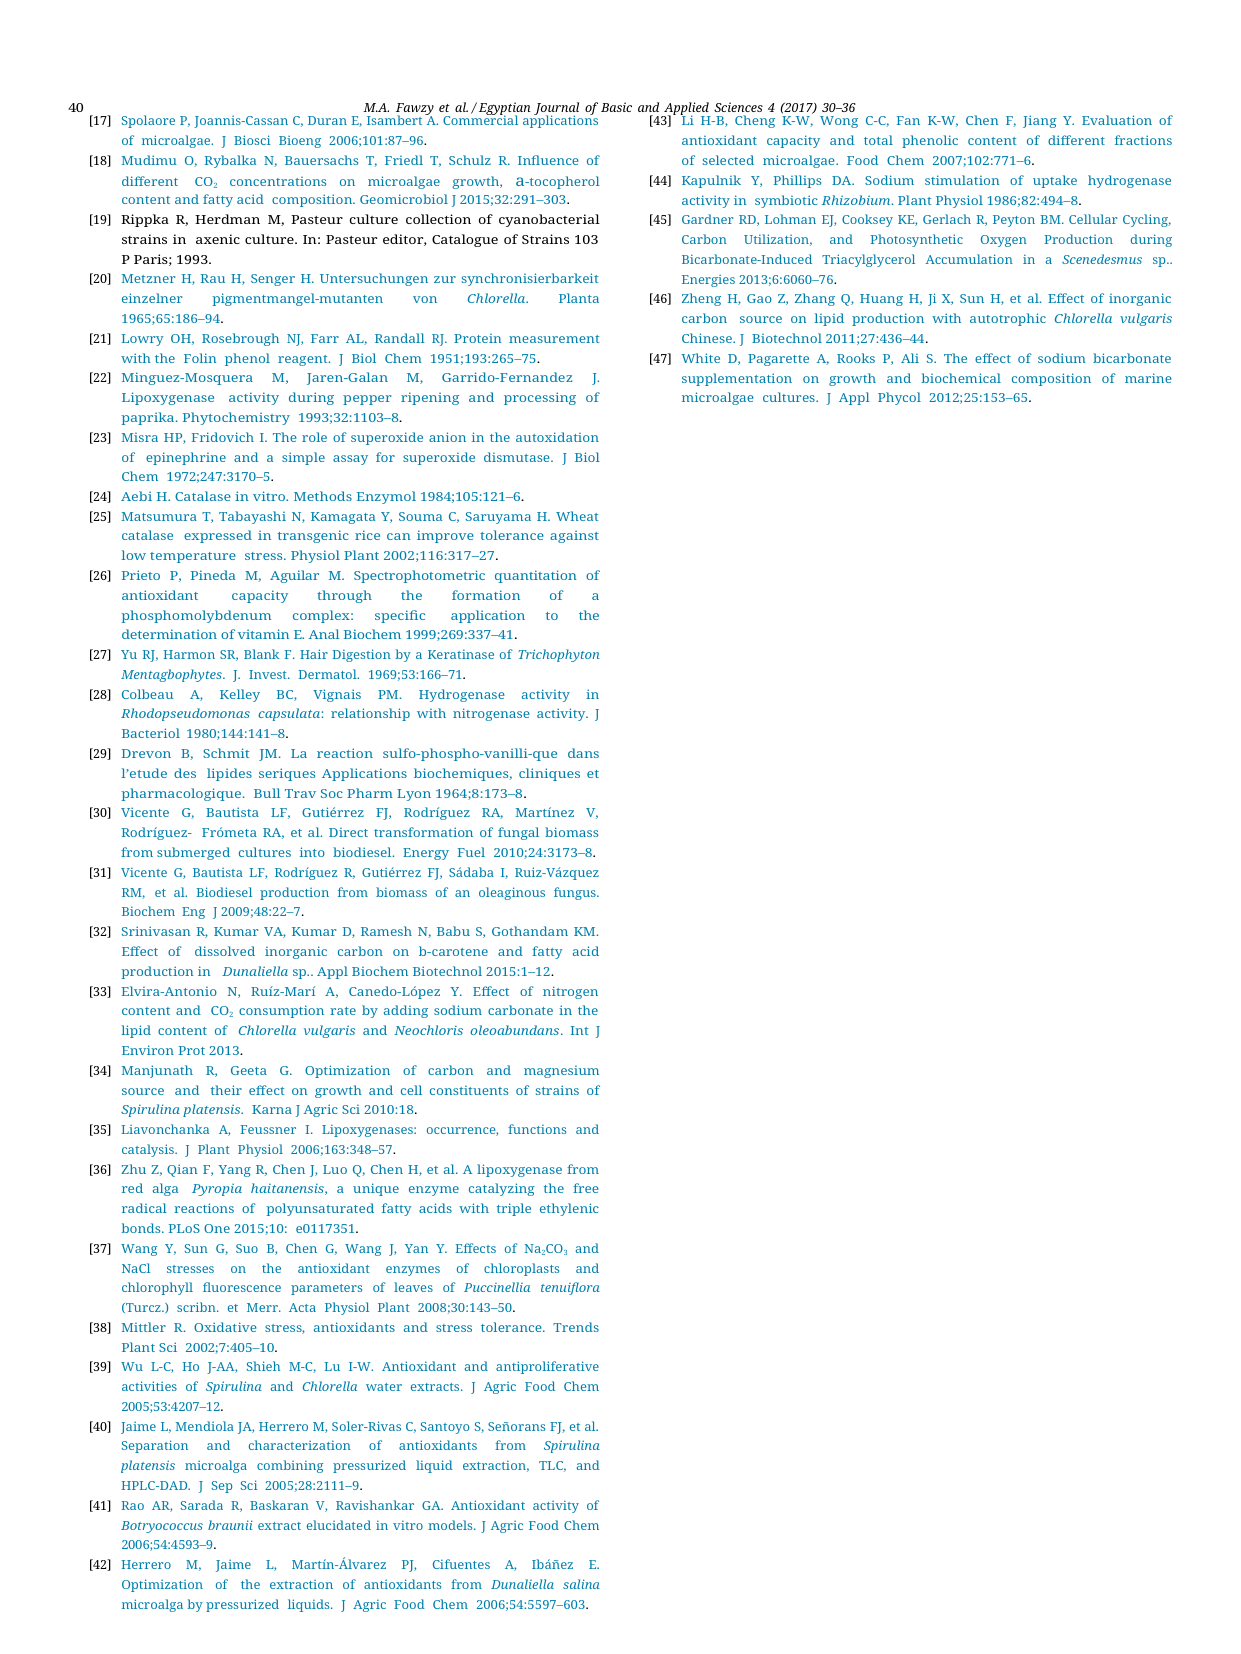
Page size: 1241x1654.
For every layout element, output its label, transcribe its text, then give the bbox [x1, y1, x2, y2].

picture [339, 1325, 345, 1332]
picture [847, 234, 853, 244]
picture [556, 929, 566, 934]
picture [559, 1323, 567, 1330]
picture [1005, 237, 1011, 244]
list Wang Y, Sun G, Suo B, Chen G, Wang J, Yan Y. Effects of Na2CO3 and NaCl stresses on the antioxidant enzymes of chloroplasts and chlorophyll fluorescence parameters of leaves of Puccinellia tenuiflora (Turcz.) scribn. et Merr. Acta Physiol Plant 2008;30:143–50. [88, 1240, 600, 1316]
picture [801, 217, 807, 224]
picture [138, 118, 144, 125]
picture [266, 672, 275, 679]
picture [278, 136, 285, 143]
picture [355, 890, 366, 895]
picture [272, 1599, 278, 1607]
picture [215, 1560, 219, 1572]
picture [367, 1150, 378, 1154]
picture [514, 868, 521, 875]
picture [122, 1303, 134, 1310]
list Vicente G, Bautista LF, Gutiérrez FJ, Rodríguez RA, Martínez V, Rodríguez- Frómeta RA, et al. Direct transformation of fungal biomass from submerged cultures into biodiesel. Energy Fuel 2010;24:3173–8. [88, 804, 600, 861]
picture [243, 650, 250, 657]
list Herrero M, Jaime L, Martín-Álvarez PJ, Cifuentes A, Ibáñez E. Optimization of the extraction of antioxidants from Dunaliella salina microalga by pressurized liquids. J Agric Food Chem 2006;54:5597–603. [88, 1556, 600, 1613]
picture [549, 1422, 556, 1429]
list Srinivasan R, Kumar VA, Kumar D, Ramesh N, Babu S, Gothandam KM. Effect of dissolved inorganic carbon on b-carotene and fatty acid production in Dunaliella sp.. Appl Biochem Biotechnol 2015:1–12. [88, 923, 600, 980]
list Wu L-C, Ho J-AA, Shieh M-C, Lu I-W. Antioxidant and antiproliferative activities of Spirulina and Chlorella water extracts. J Agric Food Chem 2005;53:4207–12. [88, 1358, 600, 1415]
picture [571, 652, 581, 662]
picture [504, 1065, 509, 1075]
list Misra HP, Fridovich I. The role of superoxide anion in the autoxidation of epinephrine and a simple assay for superoxide dismutase. J Biol Chem 1972;247:3170–5. [88, 429, 600, 486]
picture [878, 234, 885, 244]
picture [157, 118, 163, 125]
picture [743, 235, 752, 244]
picture [131, 1582, 136, 1590]
picture [431, 868, 438, 880]
picture [360, 1305, 366, 1312]
picture [822, 255, 837, 262]
picture [493, 1384, 505, 1391]
picture [511, 1243, 517, 1251]
picture [780, 214, 787, 224]
picture [161, 672, 168, 678]
list Matsumura T, Tabayashi N, Kamagata Y, Souma C, Saruyama H. Wheat catalase expressed in transgenic rice can improve tolerance against low temperature stress. Physiol Plant 2002;116:317–27. [88, 508, 600, 564]
picture [368, 179, 378, 184]
picture [397, 115, 403, 122]
picture [379, 1282, 385, 1290]
picture [754, 375, 763, 383]
picture [341, 295, 346, 303]
picture [221, 1165, 227, 1172]
picture [308, 1008, 314, 1015]
picture [244, 1167, 250, 1174]
picture [898, 196, 904, 203]
picture [403, 1068, 409, 1075]
picture [443, 492, 451, 499]
picture [1161, 222, 1171, 227]
picture [1006, 116, 1012, 123]
picture [221, 136, 225, 148]
picture [470, 118, 481, 123]
list Prieto P, Pineda M, Aguilar M. Spectrophotometric quantitation of antioxidant capacity through the formation of a phosphomolybdenum complex: specific application to the determination of vitamin E. Anal Biochem 1999;269:337–41. [88, 567, 600, 643]
picture [576, 1127, 583, 1134]
picture [495, 1440, 506, 1448]
picture [255, 1086, 261, 1093]
picture [502, 573, 508, 580]
picture [280, 808, 286, 815]
picture [434, 1560, 442, 1567]
picture [594, 275, 599, 283]
picture [333, 435, 339, 442]
picture [527, 986, 533, 994]
picture [556, 988, 566, 996]
picture [508, 793, 520, 798]
picture [406, 514, 412, 521]
picture [408, 455, 414, 462]
picture [258, 849, 263, 857]
picture [1097, 257, 1103, 264]
picture [491, 631, 502, 637]
picture [513, 1443, 524, 1448]
picture [593, 392, 599, 400]
picture [578, 851, 591, 857]
picture [450, 435, 456, 442]
picture [576, 1266, 583, 1273]
picture [287, 197, 297, 202]
picture [426, 118, 432, 125]
picture [524, 1068, 534, 1073]
picture [271, 828, 277, 837]
picture [364, 1520, 370, 1528]
picture [171, 847, 177, 855]
picture [174, 652, 181, 659]
picture [218, 887, 225, 897]
picture [250, 631, 259, 637]
picture [1053, 353, 1058, 363]
picture [341, 1424, 347, 1431]
picture [584, 1027, 589, 1035]
picture [451, 590, 457, 598]
list Lowry OH, Rosebrough NJ, Farr AL, Randall RJ. Protein measurement with the Folin phenol reagent. J Biol Chem 1951;193:265–75. [88, 330, 600, 367]
picture [273, 929, 279, 936]
picture [330, 336, 338, 341]
list Vicente G, Bautista LF, Rodríguez R, Gutiérrez FJ, Sádaba I, Ruiz-Vázquez RM, et al. Biodiesel production from biomass of an oleaginous fungus. Biochem Eng J 2009;48:22–7. [88, 864, 600, 921]
picture [501, 1422, 508, 1429]
picture [210, 1500, 216, 1510]
picture [299, 650, 306, 657]
picture [253, 1361, 260, 1371]
picture [222, 1463, 229, 1470]
picture [916, 334, 923, 341]
picture [211, 336, 217, 343]
picture [469, 1582, 480, 1587]
picture [447, 455, 458, 460]
picture [437, 890, 443, 897]
picture [164, 1442, 169, 1450]
picture [909, 395, 915, 402]
picture [172, 1265, 182, 1273]
picture [577, 890, 587, 897]
picture [841, 257, 847, 264]
picture [193, 1543, 206, 1549]
picture [141, 850, 151, 855]
picture [174, 890, 181, 897]
list Colbeau A, Kelley BC, Vignais PM. Hydrogenase activity in Rhodopseudomonas capsulata: relationship with nitrogenase activity. J Bacteriol 1980;144:141–8. [88, 686, 600, 742]
picture [1073, 237, 1080, 244]
picture [140, 1147, 146, 1154]
picture [413, 830, 419, 837]
list Zhu Z, Qian F, Yang R, Chen J, Luo Q, Chen H, et al. A lipoxygenase from red alga Pyropia haitanensis, a unique enzyme catalyzing the free radical reactions of polyunsaturated fatty acids with triple ethylenic bonds. PLoS One 2015;10: e0117351. [88, 1161, 600, 1237]
picture [383, 808, 388, 820]
picture [419, 690, 428, 697]
picture [128, 1147, 134, 1154]
picture [203, 1127, 209, 1134]
picture [426, 969, 432, 976]
picture [509, 928, 514, 936]
picture [503, 1523, 512, 1528]
picture [324, 1028, 331, 1034]
picture [249, 1501, 255, 1510]
picture [690, 178, 696, 185]
picture [550, 948, 555, 956]
picture [164, 987, 170, 996]
picture [431, 1443, 439, 1450]
picture [284, 789, 292, 796]
picture [211, 553, 218, 560]
picture [313, 1285, 320, 1292]
picture [164, 314, 170, 323]
picture [473, 987, 479, 994]
picture [388, 708, 394, 716]
picture [499, 612, 506, 618]
picture [462, 155, 468, 163]
picture [1012, 137, 1017, 145]
picture [706, 214, 713, 224]
picture [376, 1186, 382, 1194]
picture [448, 1065, 454, 1073]
picture [516, 1600, 523, 1607]
picture [786, 395, 792, 402]
picture [485, 1167, 491, 1175]
picture [925, 257, 931, 264]
picture [1087, 175, 1093, 183]
picture [816, 354, 822, 363]
picture [963, 214, 970, 224]
picture [367, 1422, 373, 1429]
picture [521, 830, 527, 837]
picture [1044, 215, 1052, 224]
picture [230, 1501, 236, 1508]
picture [999, 396, 1012, 402]
picture [350, 1579, 356, 1587]
picture [347, 672, 353, 679]
picture [544, 435, 555, 440]
picture [482, 1361, 488, 1371]
picture [533, 1503, 539, 1510]
picture [773, 335, 778, 343]
picture [150, 1362, 156, 1371]
picture [222, 929, 228, 936]
picture [553, 1520, 559, 1530]
picture [1044, 356, 1050, 363]
picture [321, 1125, 327, 1134]
picture [523, 1266, 529, 1274]
picture [1018, 376, 1024, 383]
picture [197, 1145, 204, 1152]
list Metzner H, Rau H, Senger H. Untersuchungen zur synchronisierbarkeit einzelner pigmentmangel-mutanten von Chlorella. Planta 1965;65:186–94. [88, 271, 600, 327]
list Mittler R. Oxidative stress, antioxidants and stress tolerance. Trends Plant Sci 2002;7:405–10. [88, 1319, 600, 1356]
picture [129, 947, 135, 954]
picture [395, 435, 406, 440]
picture [810, 336, 816, 343]
picture [1159, 118, 1165, 125]
picture [160, 1540, 167, 1547]
picture [273, 118, 279, 125]
picture [452, 926, 458, 934]
picture [385, 156, 391, 163]
picture [763, 158, 773, 163]
picture [430, 1361, 436, 1371]
picture [927, 197, 932, 205]
picture [426, 1463, 437, 1473]
picture [337, 1443, 343, 1450]
picture [263, 828, 269, 835]
picture [264, 336, 270, 343]
picture [557, 890, 563, 897]
picture [1017, 175, 1023, 183]
picture [192, 194, 197, 204]
picture [311, 1561, 321, 1569]
picture [122, 729, 129, 736]
picture [406, 1244, 412, 1251]
picture [423, 395, 435, 400]
picture [520, 989, 526, 996]
picture [711, 316, 717, 323]
picture [502, 1167, 513, 1171]
picture [295, 1105, 299, 1117]
picture [448, 1562, 454, 1569]
picture [902, 215, 913, 224]
picture [416, 1364, 426, 1371]
picture [247, 336, 253, 343]
picture [319, 1285, 330, 1290]
picture [579, 927, 586, 936]
picture [504, 1028, 511, 1035]
picture [298, 1266, 305, 1273]
picture [575, 453, 582, 460]
picture [300, 492, 306, 499]
picture [592, 1124, 598, 1132]
list Elvira-Antonio N, Ruíz-Marí A, Canedo-López Y. Effect of nitrogen content and CO2 consumption rate by adding sodium carbonate in the lipid content of Chlorella vulgaris and Neochloris oleoabundans. Int J Environ Prot 2013. [88, 983, 600, 1059]
picture [912, 158, 922, 163]
picture [151, 1246, 157, 1253]
picture [375, 334, 381, 341]
picture [478, 867, 484, 875]
picture [691, 217, 698, 224]
picture [375, 452, 381, 460]
picture [316, 118, 323, 125]
picture [595, 335, 600, 343]
picture [497, 827, 508, 837]
list Yu RJ, Harmon SR, Blank F. Hair Digestion by a Keratinase of Trichophyton Mentagbophytes. J. Invest. Dermatol. 1969;53:166–71. [88, 646, 600, 683]
picture [379, 966, 385, 974]
picture [537, 512, 546, 519]
picture [451, 195, 455, 207]
picture [336, 771, 346, 775]
picture [593, 1243, 599, 1253]
picture [168, 731, 174, 738]
picture [405, 590, 411, 598]
picture [168, 395, 175, 405]
picture [565, 1203, 570, 1211]
picture [459, 1087, 466, 1095]
picture [460, 948, 465, 956]
picture [399, 1205, 404, 1213]
picture [125, 1481, 132, 1488]
picture [378, 273, 384, 281]
picture [272, 1522, 282, 1530]
picture [1119, 178, 1125, 185]
picture [1075, 376, 1081, 383]
list White D, Pagarette A, Rooks P, Ali S. The effect of sodium bicarbonate supplementation on growth and biochemical composition of marine microalgae cultures. J Appl Phycol 2012;25:153–65. [649, 350, 1172, 407]
picture [436, 674, 448, 679]
picture [276, 1582, 283, 1589]
picture [724, 257, 730, 264]
picture [948, 373, 954, 381]
picture [365, 156, 373, 163]
picture [827, 275, 833, 284]
picture [733, 175, 741, 185]
picture [595, 1026, 599, 1038]
picture [943, 354, 951, 361]
picture [245, 1579, 252, 1589]
picture [197, 138, 203, 145]
picture [272, 511, 278, 519]
picture [448, 829, 454, 837]
picture [258, 1422, 265, 1429]
picture [1109, 373, 1115, 381]
picture [458, 1266, 464, 1273]
picture [245, 1144, 252, 1152]
picture [464, 867, 470, 875]
picture [802, 197, 808, 205]
picture [556, 179, 562, 187]
picture [488, 1463, 494, 1470]
picture [128, 373, 134, 380]
picture [453, 987, 459, 994]
picture [436, 197, 442, 204]
picture [468, 1087, 473, 1095]
picture [576, 1363, 581, 1371]
picture [501, 652, 507, 659]
picture [1125, 376, 1135, 381]
picture [508, 1124, 519, 1134]
picture [222, 1523, 228, 1530]
picture [738, 215, 745, 222]
list Jaime L, Mendiola JA, Herrero M, Soler-Rivas C, Santoyo S, Señorans FJ, et al. Separation and characterization of antioxidants from Spirulina platensis microalga combining pressurized liquid extraction, TLC, and HPLC-DAD. J Sep Sci 2005;28:2111–9. [88, 1418, 600, 1494]
picture [204, 1325, 215, 1332]
picture [843, 376, 849, 383]
picture [776, 376, 782, 383]
picture [164, 433, 173, 440]
picture [876, 313, 881, 323]
picture [256, 1165, 262, 1172]
picture [300, 1304, 308, 1312]
picture [463, 572, 470, 578]
picture [350, 1266, 357, 1273]
picture [588, 1560, 595, 1567]
picture [271, 749, 277, 756]
picture [202, 334, 208, 341]
picture [174, 1323, 180, 1330]
picture [343, 1088, 349, 1095]
picture [175, 433, 181, 440]
picture [490, 176, 496, 184]
picture [547, 1127, 553, 1134]
picture [343, 868, 349, 875]
picture [417, 136, 423, 145]
picture [264, 1523, 271, 1530]
picture [571, 870, 580, 880]
picture [321, 274, 329, 283]
picture [712, 395, 718, 402]
picture [195, 1602, 202, 1612]
picture [449, 1005, 454, 1015]
picture [593, 155, 599, 163]
picture [701, 116, 707, 123]
picture [124, 1105, 135, 1110]
picture [399, 1460, 405, 1468]
picture [242, 1424, 248, 1431]
picture [567, 1502, 572, 1510]
picture [123, 709, 130, 715]
picture [388, 435, 394, 442]
picture [363, 1602, 370, 1609]
picture [175, 946, 181, 954]
picture [341, 1224, 347, 1233]
picture [219, 512, 227, 519]
picture [439, 334, 443, 346]
picture [551, 710, 557, 718]
picture [198, 1481, 202, 1493]
picture [157, 1443, 163, 1450]
picture [725, 376, 735, 381]
picture [704, 376, 710, 384]
list Drevon B, Schmit JM. La reaction sulfo-phospho-vanilli-que dans l’etude des lipides seriques Applications biochemiques, cliniques et pharmacologique. Bull Trav Soc Pharm Lyon 1964;8:173–8. [88, 745, 600, 802]
picture [330, 1167, 336, 1174]
picture [312, 870, 322, 877]
picture [317, 1463, 323, 1470]
picture [280, 573, 287, 583]
picture [237, 1145, 244, 1152]
picture [167, 650, 173, 657]
picture [156, 336, 163, 346]
picture [1026, 376, 1036, 381]
picture [289, 890, 296, 897]
picture [416, 1460, 422, 1468]
list Liavonchanka A, Feussner I. Lipoxygenases: occurrence, functions and catalysis. J Plant Physiol 2006;163:348–57. [88, 1121, 600, 1158]
picture [357, 1127, 364, 1137]
picture [143, 1402, 148, 1411]
picture [455, 1602, 466, 1607]
picture [233, 136, 239, 145]
picture [226, 650, 232, 657]
picture [841, 176, 847, 185]
picture [361, 1005, 367, 1013]
picture [221, 1025, 227, 1033]
list Manjunath R, Geeta G. Optimization of carbon and magnesium source and their effect on growth and cell constituents of strains of Spirulina platensis. Karna J Agric Sci 2010:18. [88, 1062, 600, 1118]
picture [205, 1421, 212, 1431]
picture [300, 929, 306, 936]
picture [259, 989, 265, 996]
picture [179, 116, 186, 123]
picture [375, 1246, 381, 1253]
picture [242, 1206, 248, 1213]
picture [403, 652, 410, 662]
picture [335, 1501, 342, 1508]
picture [181, 907, 188, 916]
picture [826, 393, 830, 405]
picture [170, 1402, 176, 1409]
picture [484, 514, 492, 521]
picture [482, 808, 488, 815]
picture [129, 1503, 136, 1510]
picture [271, 1324, 281, 1332]
picture [508, 1005, 514, 1013]
picture [547, 1582, 553, 1589]
picture [145, 966, 150, 976]
list Spolaore P, Joannis-Cassan C, Duran E, Isambert A. Commercial applications of microalgae. J Biosci Bioeng 2006;101:87–96. [88, 112, 600, 149]
picture [178, 395, 190, 400]
picture [988, 256, 993, 264]
picture [592, 1263, 598, 1271]
picture [253, 907, 259, 914]
picture [325, 989, 331, 996]
picture [506, 649, 512, 657]
picture [184, 354, 190, 361]
picture [404, 808, 410, 815]
list Aebi H. Catalase in vitro. Methods Enzymol 1984;105:121–6. [88, 488, 611, 505]
picture [902, 335, 913, 341]
picture [501, 1462, 508, 1470]
picture [346, 1325, 357, 1330]
picture [843, 294, 849, 306]
picture [202, 828, 208, 835]
picture [237, 1422, 241, 1434]
picture [147, 906, 154, 914]
picture [335, 571, 341, 578]
picture [318, 672, 331, 677]
list Rao AR, Sarada R, Baskaran V, Ravishankar GA. Antioxidant activity of Botryococcus braunii extract elucidated in vitro models. J Agric Food Chem 2006;54:4593–9. [88, 1497, 600, 1553]
picture [524, 454, 529, 462]
picture [457, 651, 464, 659]
picture [352, 354, 359, 361]
picture [1049, 135, 1054, 145]
picture [1166, 115, 1172, 123]
picture [294, 630, 301, 637]
picture [483, 178, 491, 186]
picture [574, 273, 582, 283]
picture [170, 1540, 176, 1547]
picture [437, 708, 443, 716]
picture [387, 353, 398, 361]
picture [329, 828, 335, 835]
picture [450, 652, 456, 659]
picture [1017, 316, 1023, 324]
picture [549, 179, 555, 186]
picture [256, 472, 268, 478]
picture [971, 198, 977, 205]
picture [885, 392, 891, 400]
picture [1130, 217, 1137, 227]
picture [1049, 196, 1062, 205]
picture [266, 394, 275, 400]
picture [308, 197, 314, 204]
picture [1010, 178, 1016, 185]
list Zheng H, Gao Z, Zhang Q, Huang H, Ji X, Sun H, et al. Effect of inorganic carbon source on lipid production with autotrophic Chlorella vulgaris Chinese. J Biotechnol 2011;27:436–44. [649, 291, 1172, 347]
picture [1132, 234, 1138, 244]
picture [313, 1265, 320, 1273]
picture [207, 1443, 213, 1450]
picture [326, 1442, 333, 1450]
picture [1025, 353, 1031, 361]
picture [1140, 137, 1146, 145]
picture [129, 1028, 135, 1036]
picture [184, 1463, 195, 1468]
picture [524, 1382, 531, 1389]
picture [130, 830, 136, 837]
picture [878, 393, 884, 400]
picture [121, 1525, 129, 1530]
picture [356, 1562, 367, 1569]
picture [991, 137, 996, 145]
picture [440, 455, 446, 462]
picture [138, 491, 144, 498]
picture [265, 1463, 271, 1470]
picture [355, 788, 361, 796]
picture [355, 593, 362, 603]
picture [715, 138, 726, 145]
picture [423, 514, 433, 519]
picture [128, 1008, 134, 1015]
picture [936, 196, 942, 203]
picture [243, 907, 248, 916]
list Minguez-Mosquera M, Jaren-Galan M, Garrido-Fernandez J. Lipoxygenase activity during pepper ripening and processing of paprika. Phytochemistry 1993;32:1103–8. [88, 369, 600, 426]
picture [301, 274, 307, 281]
picture [137, 770, 145, 776]
picture [490, 1523, 496, 1530]
picture [469, 336, 475, 343]
picture [382, 494, 389, 504]
picture [415, 197, 421, 204]
picture [128, 197, 134, 204]
picture [291, 867, 297, 875]
picture [295, 178, 302, 186]
picture [273, 1107, 282, 1112]
picture [366, 651, 371, 659]
picture [997, 237, 1004, 247]
picture [449, 1282, 455, 1290]
picture [371, 629, 377, 637]
picture [300, 158, 306, 165]
picture [460, 1008, 466, 1015]
picture [133, 158, 139, 165]
picture [559, 294, 565, 301]
picture [491, 1303, 503, 1312]
picture [323, 355, 328, 363]
picture [437, 927, 444, 934]
picture [564, 1600, 570, 1609]
picture [552, 771, 558, 779]
picture [203, 1165, 209, 1172]
list Rippka R, Herdman M, Pasteur culture collection of cyanobacterial strains in axenic culture. In: Pasteur editor, Catalogue of Strains 103 P Paris; 1993. [88, 211, 600, 268]
picture [506, 276, 512, 283]
picture [138, 1602, 149, 1609]
picture [285, 156, 292, 163]
picture [417, 989, 423, 997]
picture [410, 1065, 416, 1073]
list Gardner RD, Lohman EJ, Cooksey KE, Gerlach R, Peyton BM. Cellular Cycling, Carbon Utilization, and Photosynthetic Oxygen Production during Bicarbonate-Induced Triacylglycerol Accumulation in a Scenedesmus sp.. Energies 2013;6:6060–76. [649, 211, 1172, 288]
picture [144, 155, 149, 165]
picture [506, 1246, 512, 1253]
picture [545, 1562, 552, 1569]
picture [517, 1582, 523, 1589]
picture [350, 1107, 358, 1112]
picture [981, 257, 987, 264]
picture [433, 710, 438, 718]
picture [761, 198, 768, 208]
picture [991, 316, 997, 323]
picture [763, 395, 774, 402]
picture [467, 1243, 473, 1251]
picture [144, 336, 150, 343]
picture [908, 316, 914, 323]
picture [1109, 118, 1115, 125]
picture [555, 949, 562, 959]
picture [202, 194, 208, 202]
picture [344, 1127, 350, 1134]
picture [1060, 136, 1066, 143]
picture [753, 236, 760, 244]
picture [181, 334, 190, 341]
picture [206, 1066, 212, 1073]
picture [847, 156, 853, 163]
picture [909, 294, 918, 301]
picture [159, 1481, 165, 1488]
picture [902, 178, 912, 183]
picture [122, 1343, 128, 1350]
picture [178, 1481, 184, 1488]
picture [342, 1263, 348, 1271]
picture [356, 435, 362, 442]
picture [436, 1384, 442, 1391]
picture [328, 514, 338, 519]
picture [135, 1383, 140, 1391]
picture [378, 1503, 385, 1510]
picture [703, 234, 709, 241]
picture [1136, 118, 1142, 125]
picture [536, 1126, 543, 1134]
picture [392, 158, 401, 163]
picture [1007, 217, 1015, 227]
picture [714, 254, 720, 261]
picture [249, 1203, 255, 1211]
list Li H-B, Cheng K-W, Wong C-C, Fan K-W, Chen F, Jiang Y. Evaluation of antioxidant capacity and total phenolic content of different fractions of selected microalgae. Food Chem 2007;102:771–6. [649, 112, 1172, 169]
picture [168, 949, 174, 956]
picture [218, 155, 226, 163]
picture [139, 827, 144, 837]
picture [421, 296, 427, 303]
picture [407, 827, 413, 835]
picture [254, 1147, 261, 1157]
picture [713, 277, 721, 282]
picture [392, 1005, 397, 1015]
picture [374, 1068, 380, 1075]
picture [455, 1424, 462, 1434]
picture [141, 275, 146, 283]
picture [311, 810, 317, 817]
picture [185, 1226, 191, 1233]
picture [186, 1362, 192, 1369]
picture [405, 1522, 410, 1530]
picture [326, 1205, 336, 1213]
picture [404, 1206, 411, 1216]
picture [338, 1520, 344, 1530]
picture [451, 1579, 468, 1587]
picture [440, 276, 446, 283]
picture [125, 1560, 131, 1567]
picture [224, 791, 230, 798]
picture [311, 334, 317, 341]
picture [318, 1599, 324, 1609]
picture [143, 1324, 148, 1332]
picture [430, 156, 438, 163]
picture [450, 1520, 456, 1530]
picture [1141, 316, 1148, 322]
picture [1122, 296, 1128, 303]
picture [376, 887, 382, 894]
picture [569, 1364, 575, 1371]
picture [148, 375, 155, 385]
picture [204, 1282, 209, 1290]
picture [472, 276, 480, 281]
picture [413, 967, 420, 974]
picture [385, 197, 395, 202]
list Mudimu O, Rybalka N, Bauersachs T, Friedl T, Schulz R. Influence of different CO2 concentrations on microalgae growth, a-tocopherol content and fatty acid composition. Geomicrobiol J 2015;32:291–303. [88, 152, 600, 208]
picture [883, 354, 889, 361]
picture [341, 810, 349, 815]
picture [728, 354, 734, 361]
picture [293, 299, 302, 306]
picture [190, 412, 196, 420]
picture [333, 1068, 343, 1073]
picture [340, 432, 346, 440]
picture [293, 949, 299, 956]
picture [532, 434, 541, 442]
picture [284, 1581, 289, 1589]
picture [413, 373, 419, 380]
picture [138, 176, 145, 184]
picture [134, 1364, 141, 1371]
picture [594, 513, 599, 521]
picture [441, 630, 447, 637]
picture [137, 1167, 143, 1174]
picture [539, 1461, 548, 1468]
picture [572, 1520, 579, 1530]
picture [126, 1424, 132, 1431]
picture [1126, 353, 1132, 361]
picture [365, 1127, 371, 1134]
picture [246, 1343, 259, 1349]
picture [867, 316, 873, 323]
picture [287, 1206, 295, 1216]
picture [1082, 116, 1088, 123]
picture [280, 1087, 285, 1095]
picture [708, 198, 716, 205]
picture [739, 334, 743, 346]
picture [769, 198, 779, 203]
picture [906, 257, 912, 264]
picture [303, 1105, 309, 1114]
picture [361, 927, 367, 934]
picture [265, 1560, 271, 1569]
picture [340, 1167, 346, 1174]
picture [352, 1186, 358, 1193]
picture [153, 672, 159, 679]
picture [230, 1343, 237, 1350]
list Kapulnik Y, Phillips DA. Sodium stimulation of uptake hydrogenase activity in symbiotic Rhizobium. Plant Physiol 1986;82:494–8. [649, 172, 1172, 209]
picture [837, 354, 843, 361]
picture [513, 926, 519, 934]
picture [270, 1463, 281, 1468]
picture [221, 375, 227, 382]
picture [147, 1582, 158, 1587]
picture [860, 294, 869, 301]
picture [144, 1025, 149, 1035]
picture [706, 178, 712, 185]
picture [217, 1582, 223, 1589]
picture [126, 868, 132, 875]
picture [393, 1600, 400, 1607]
picture [551, 1560, 558, 1567]
picture [236, 729, 243, 736]
picture [1093, 118, 1102, 125]
